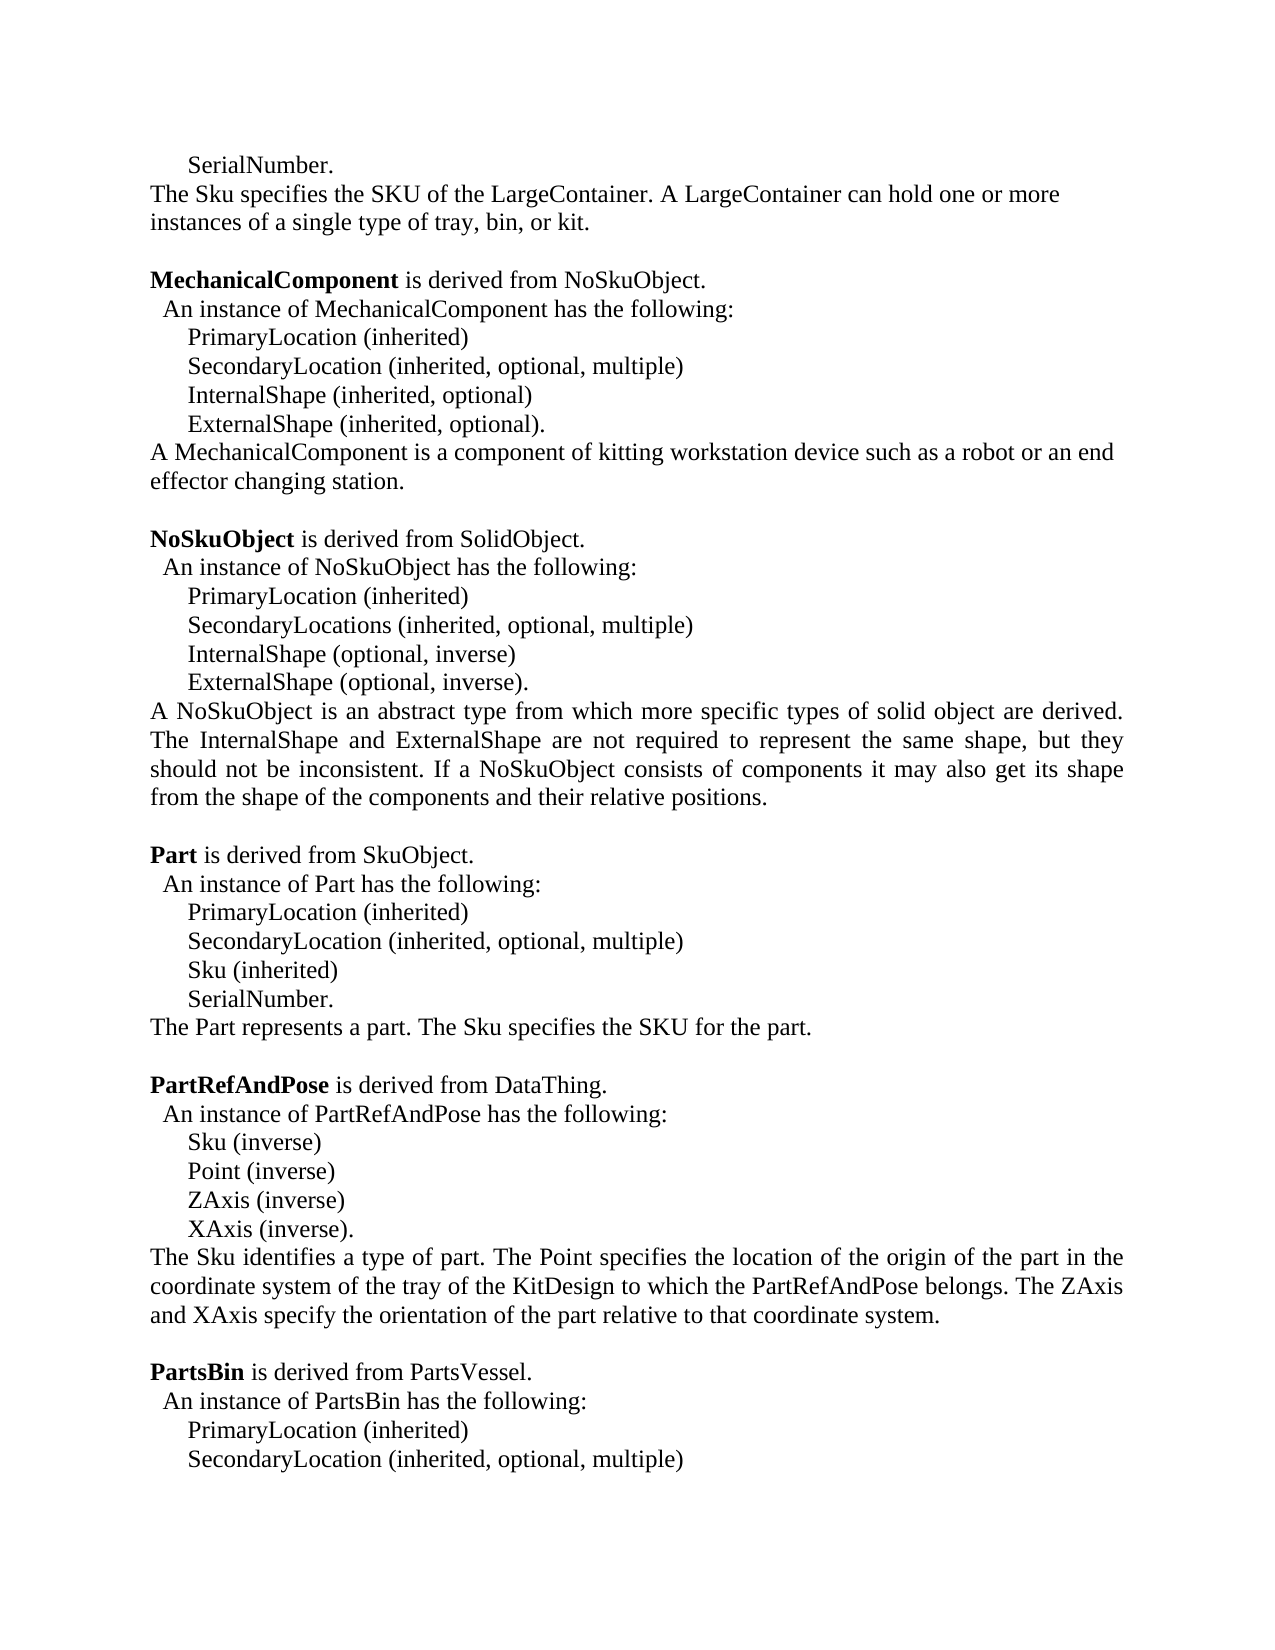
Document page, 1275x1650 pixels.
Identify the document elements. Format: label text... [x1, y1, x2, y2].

text NoSkuObject is derived from SolidObject. [150, 524, 1125, 552]
text Point (inverse) [150, 1156, 1125, 1185]
text The Part represents a part. The Sku specifies the SKU for the part. [150, 1012, 1125, 1041]
text An instance of MechanicalComponent has the following: [150, 294, 1125, 322]
text PrimaryLocation (inherited) [150, 322, 1125, 351]
text PrimaryLocation (inherited) [150, 581, 1125, 610]
text Sku (inherited) [150, 955, 1125, 984]
text Part is derived from SkuObject. [150, 840, 1125, 869]
text SecondaryLocation (inherited, optional, multiple) [150, 926, 1125, 955]
text An instance of NoSkuObject has the following: [150, 552, 1125, 581]
text A NoSkuObject is an abstract type from which more specific types of solid object are derived. The InternalShape and ExternalShape are not required to represent the same shape, but they should not be inconsistent. If a NoSkuObject consists of components it may also get its shape from the shape of the components and their relative positions. [150, 696, 1125, 811]
text PrimaryLocation (inherited) [150, 897, 1125, 926]
text ExternalShape (optional, inverse). [150, 667, 1125, 696]
text InternalShape (inherited, optional) [150, 380, 1125, 409]
text ExternalShape (inherited, optional). [150, 409, 1125, 437]
text Sku (inverse) [150, 1127, 1125, 1156]
text The Sku identifies a type of part. The Point specifies the location of the origin of the part in the coordinate system of the tray of the KitDesign to which the PartRefAndPose belongs. The ZAxis and XAxis specify the orientation of the part relative to that coordinate system. [150, 1242, 1125, 1329]
text SecondaryLocation (inherited, optional, multiple) [150, 1444, 1125, 1472]
text An instance of Part has the following: [150, 869, 1125, 897]
text XAxis (inverse). [150, 1214, 1125, 1242]
text PartsBin is derived from PartsVessel. [150, 1357, 1125, 1386]
text SerialNumber. [150, 984, 1125, 1012]
text The Sku specifies the SKU of the LargeContainer. A LargeContainer can hold one or more instances of a single type of tray, bin, or kit. [150, 179, 1125, 236]
text PartRefAndPose is derived from DataThing. [150, 1070, 1125, 1099]
text PrimaryLocation (inherited) [150, 1415, 1125, 1444]
text A MechanicalComponent is a component of kitting workstation device such as a robot or an end effector changing station. [150, 437, 1125, 495]
text ZAxis (inverse) [150, 1185, 1125, 1214]
text An instance of PartsBin has the following: [150, 1386, 1125, 1415]
text SerialNumber. [150, 150, 1125, 179]
text An instance of PartRefAndPose has the following: [150, 1099, 1125, 1127]
text SecondaryLocation (inherited, optional, multiple) [150, 351, 1125, 380]
text SecondaryLocations (inherited, optional, multiple) [150, 610, 1125, 639]
text InternalShape (optional, inverse) [150, 639, 1125, 667]
text MechanicalComponent is derived from NoSkuObject. [150, 265, 1125, 294]
